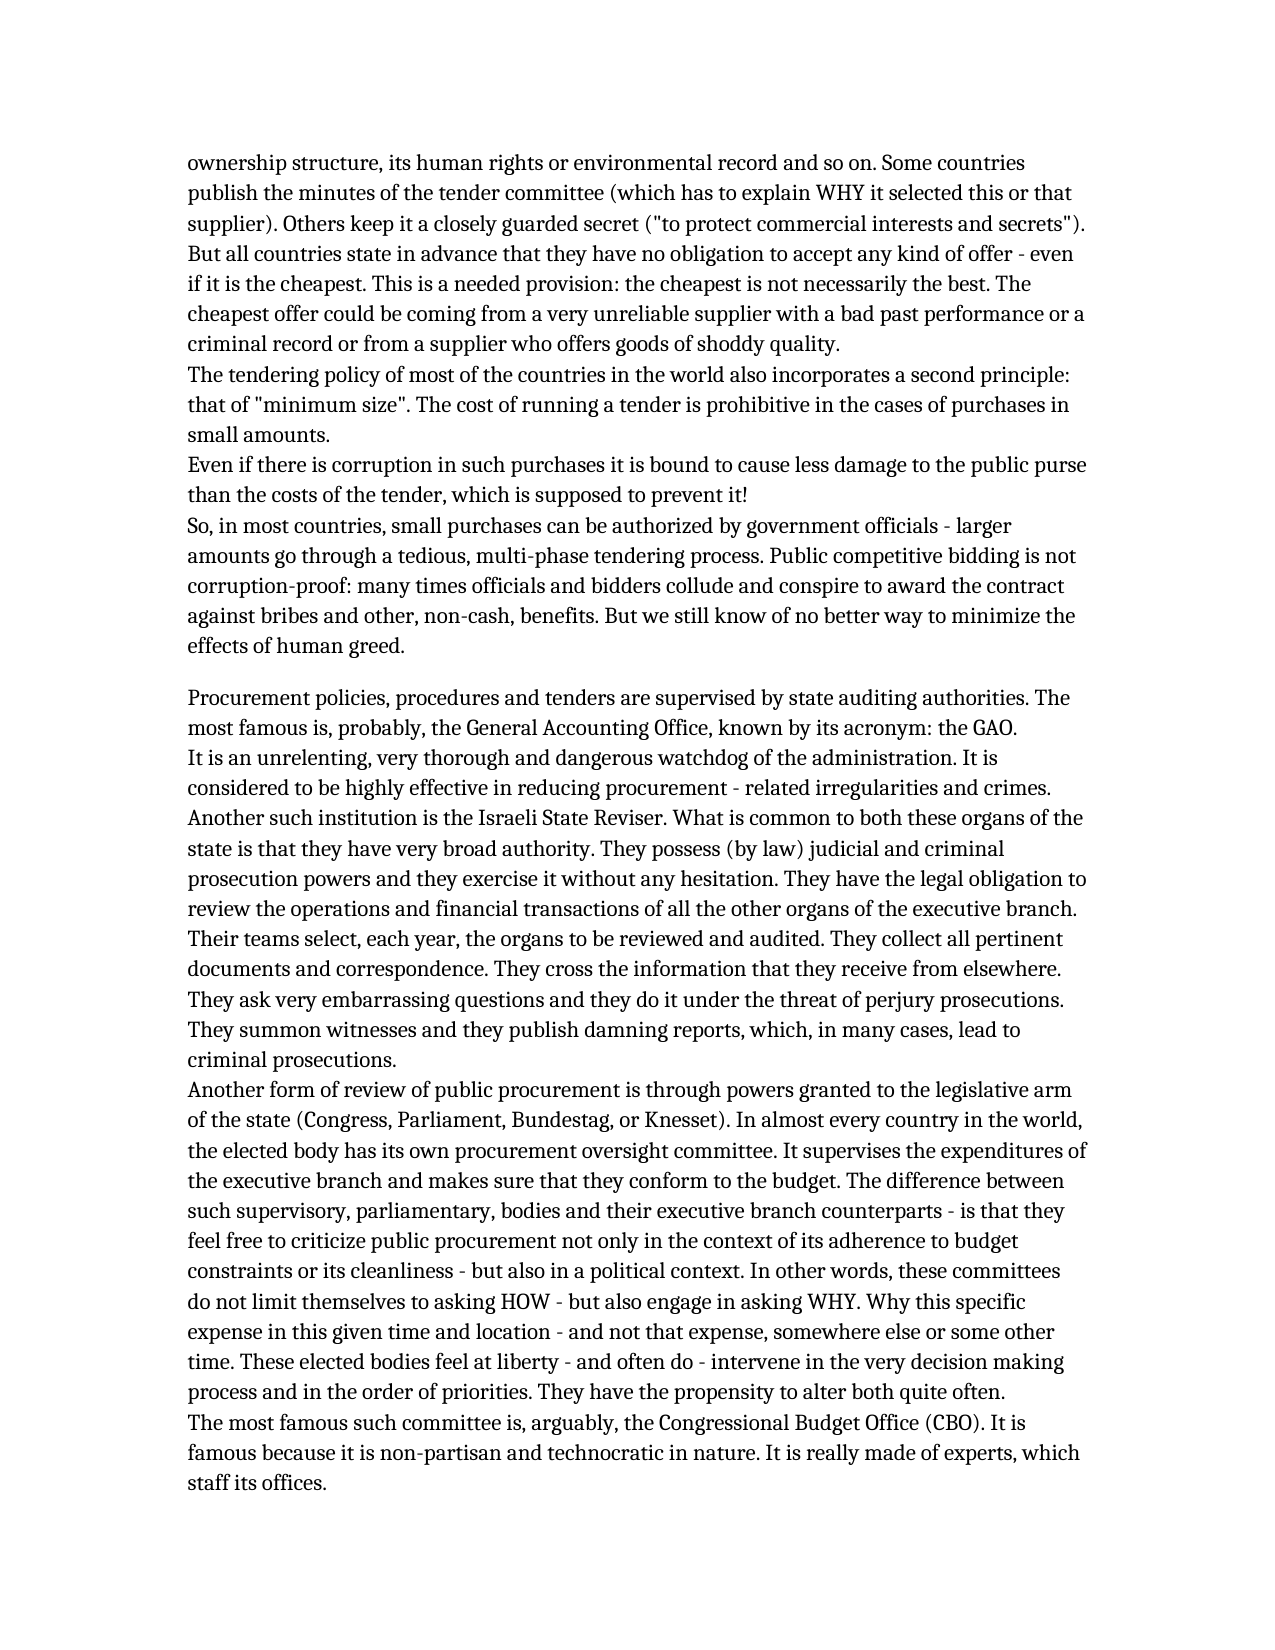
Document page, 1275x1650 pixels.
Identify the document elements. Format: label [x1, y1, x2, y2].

text [187, 150, 1087, 660]
text [187, 684, 1087, 1496]
